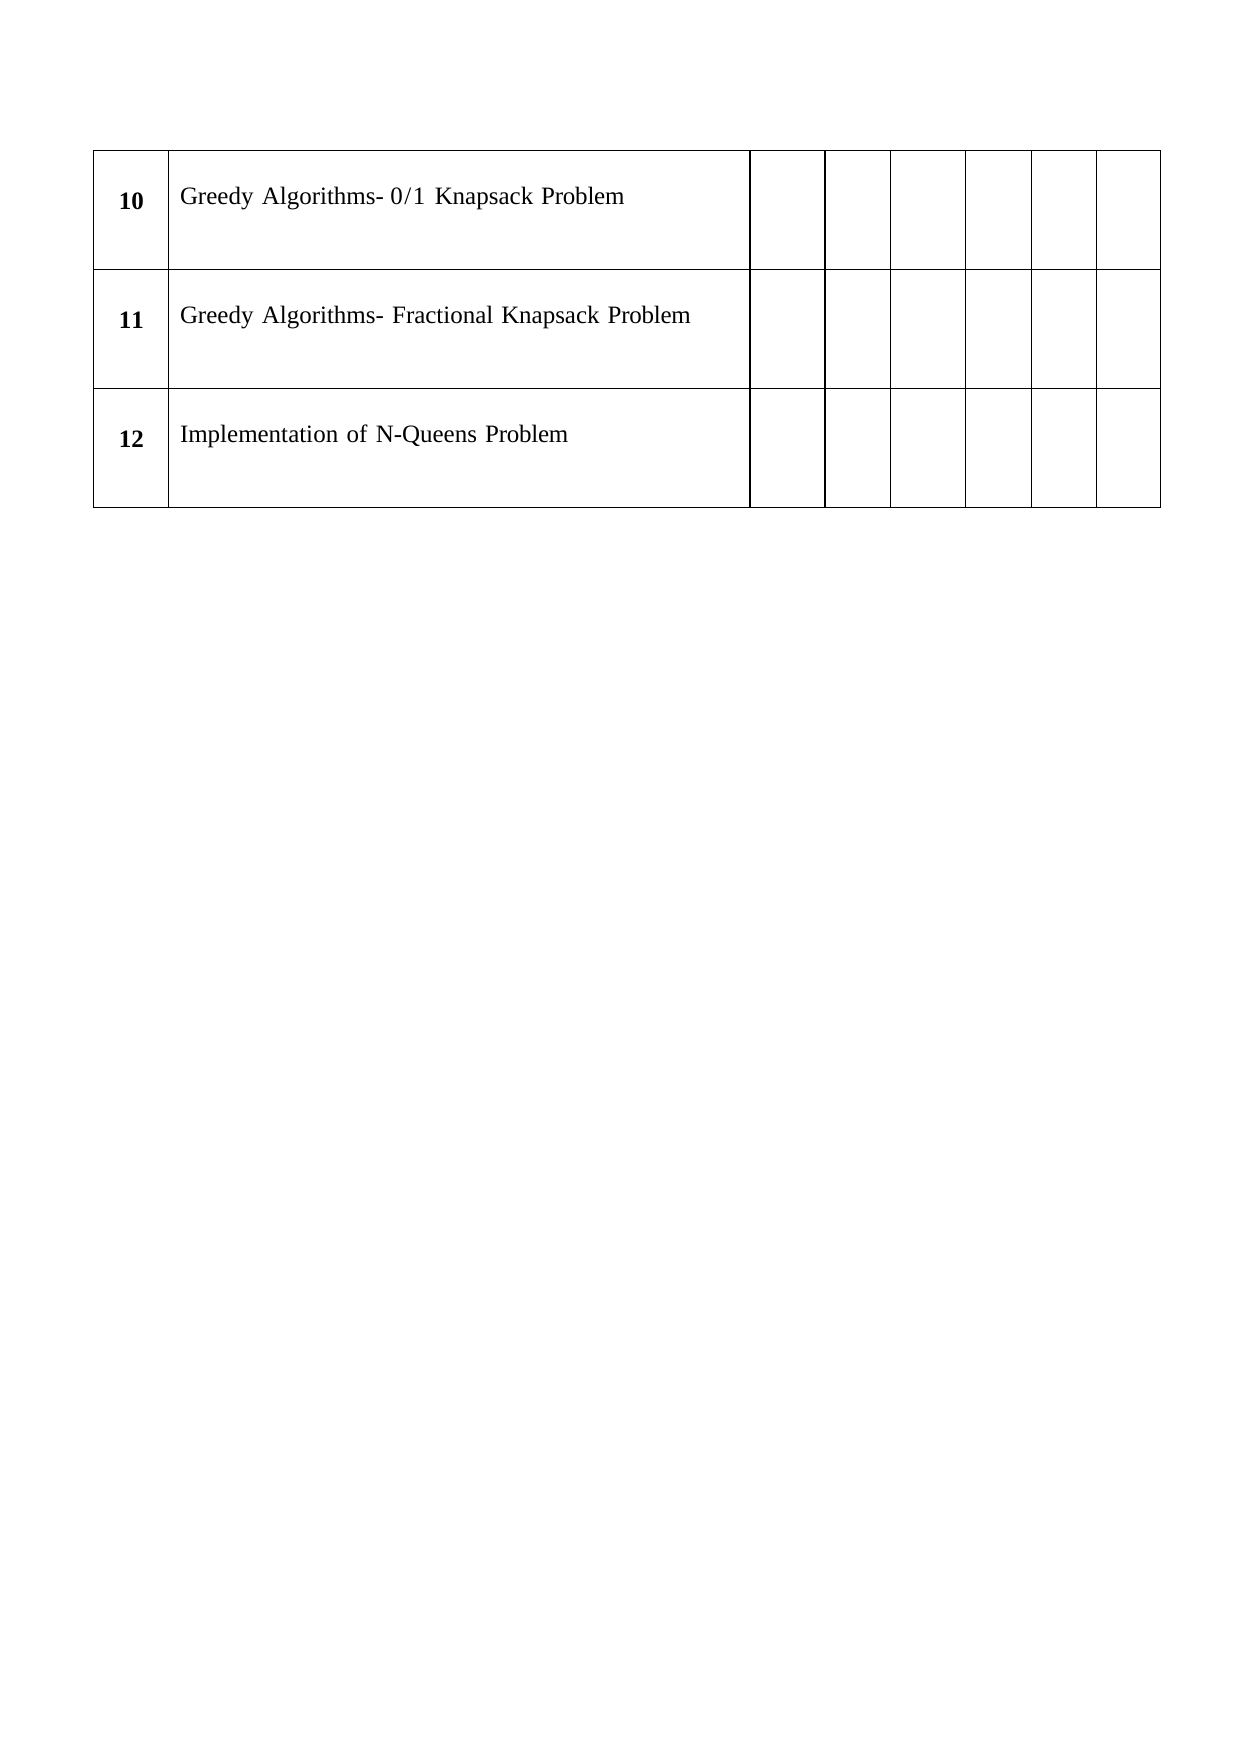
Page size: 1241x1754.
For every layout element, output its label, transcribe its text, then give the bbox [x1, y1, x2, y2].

table_cell [1097, 389, 1160, 507]
table_cell Greedy Algorithms- 0/1 Knapsack Problem [169, 151, 749, 269]
table_cell [891, 389, 965, 507]
table_cell 12 [94, 389, 168, 507]
table_cell [966, 270, 1031, 388]
table_cell 11 [94, 270, 168, 388]
table_cell [751, 389, 824, 507]
table_cell 10 [94, 151, 168, 269]
table_cell [966, 151, 1031, 269]
table_cell [826, 151, 890, 269]
table_cell [1032, 389, 1096, 507]
table_cell [1097, 270, 1160, 388]
table_cell [1032, 151, 1096, 269]
table_cell Implementation of N-Queens Problem [169, 389, 749, 507]
table_cell [891, 151, 965, 269]
table_cell [751, 270, 824, 388]
table_cell Greedy Algorithms- Fractional Knapsack Problem [169, 270, 749, 388]
table_cell [751, 151, 824, 269]
table_cell [966, 389, 1031, 507]
table_cell [1097, 151, 1160, 269]
table_cell [1032, 270, 1096, 388]
table_cell [891, 270, 965, 388]
table_cell [826, 389, 890, 507]
table_cell [826, 270, 890, 388]
